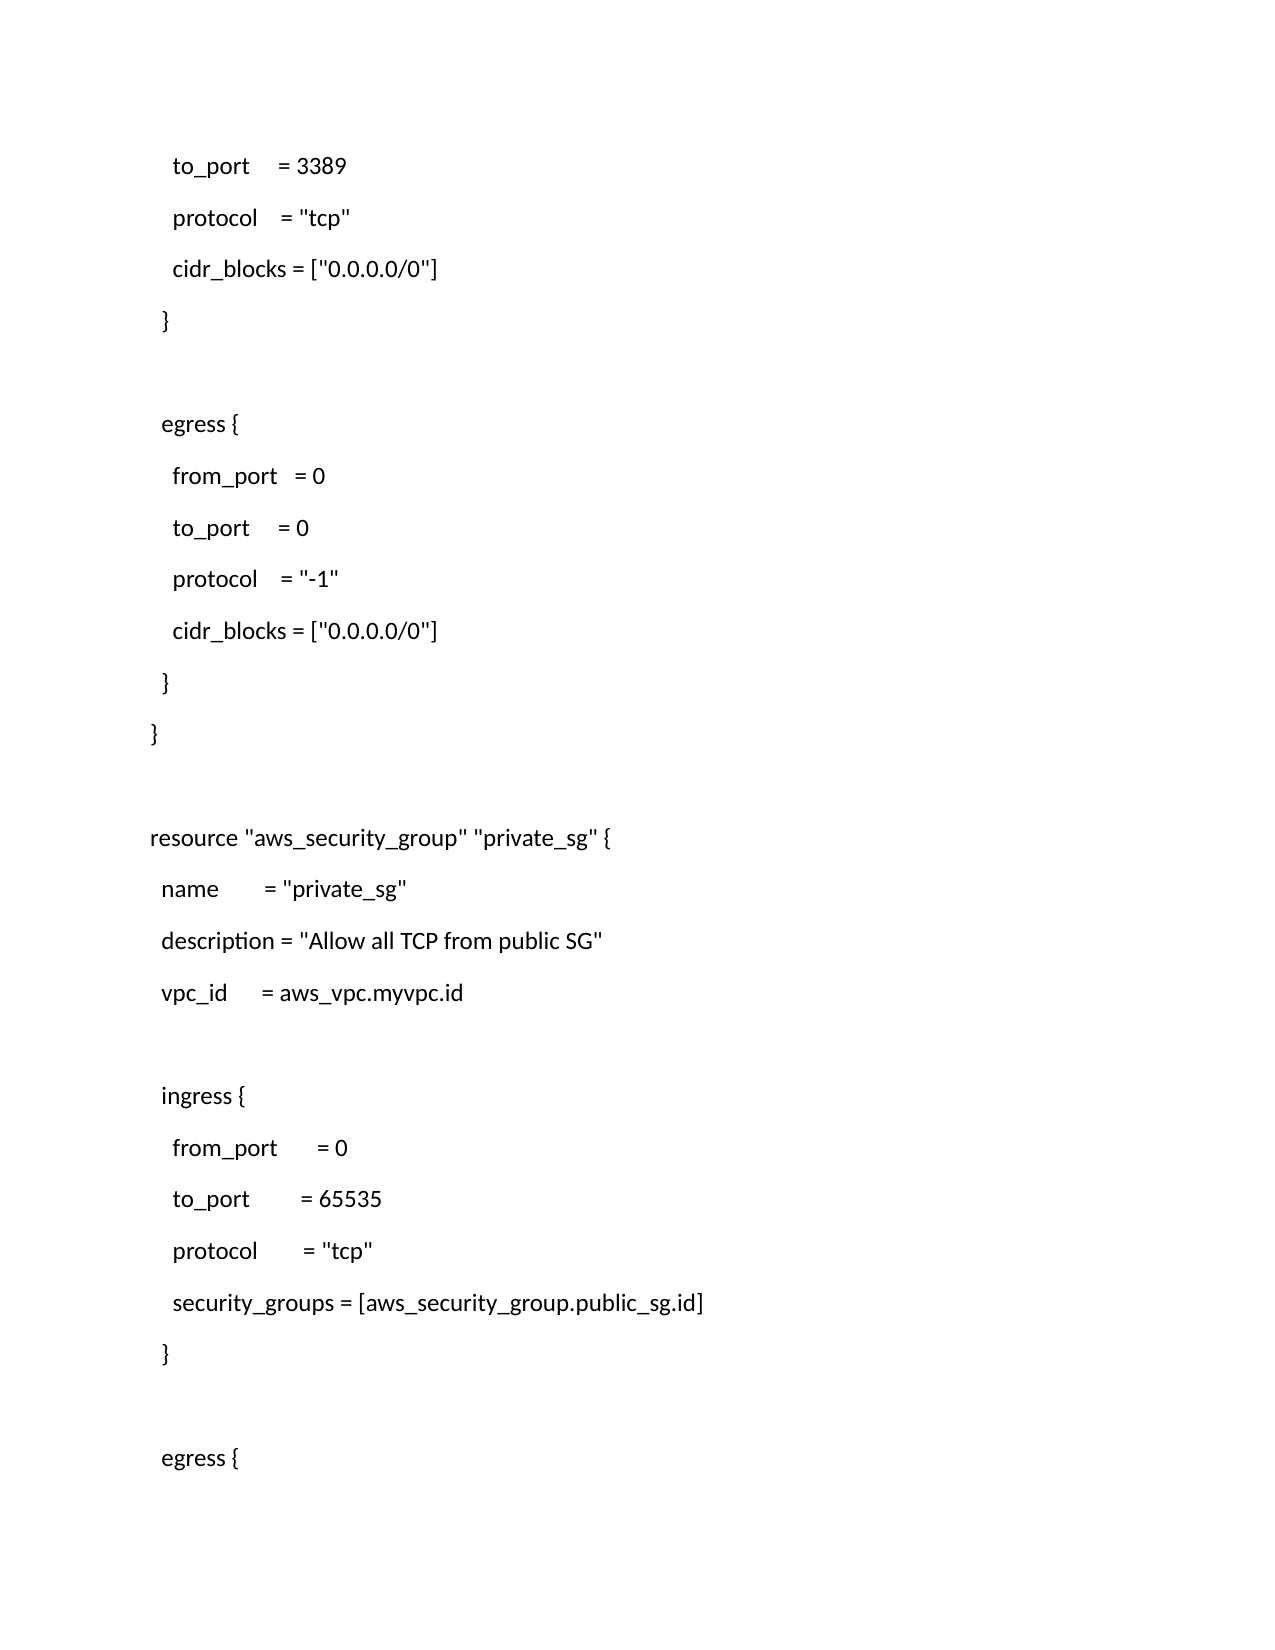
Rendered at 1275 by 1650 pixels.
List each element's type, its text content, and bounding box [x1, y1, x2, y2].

text security_groups = [aws_security_group.public_sg.id] [150, 1287, 1125, 1317]
text to_port = 3389 [150, 150, 1125, 181]
text to_port = 65535 [150, 1183, 1125, 1214]
text resource "aws_security_group" "private_sg" { [150, 822, 1125, 852]
text egress { [150, 408, 1125, 439]
text } [150, 1338, 1125, 1369]
text description = "Allow all TCP from public SG" [150, 925, 1125, 956]
text protocol = "tcp" [150, 1235, 1125, 1266]
text } [150, 718, 1125, 749]
text name = "private_sg" [150, 873, 1125, 904]
text protocol = "-1" [150, 563, 1125, 594]
text } [150, 305, 1125, 336]
text } [150, 667, 1125, 697]
text vpc_id = aws_vpc.myvpc.id [150, 977, 1125, 1007]
text protocol = "tcp" [150, 202, 1125, 232]
text from_port = 0 [150, 460, 1125, 491]
text from_port = 0 [150, 1132, 1125, 1162]
text cidr_blocks = ["0.0.0.0/0"] [150, 253, 1125, 284]
text to_port = 0 [150, 512, 1125, 542]
text egress { [150, 1442, 1125, 1472]
text cidr_blocks = ["0.0.0.0/0"] [150, 615, 1125, 646]
text ingress { [150, 1080, 1125, 1111]
